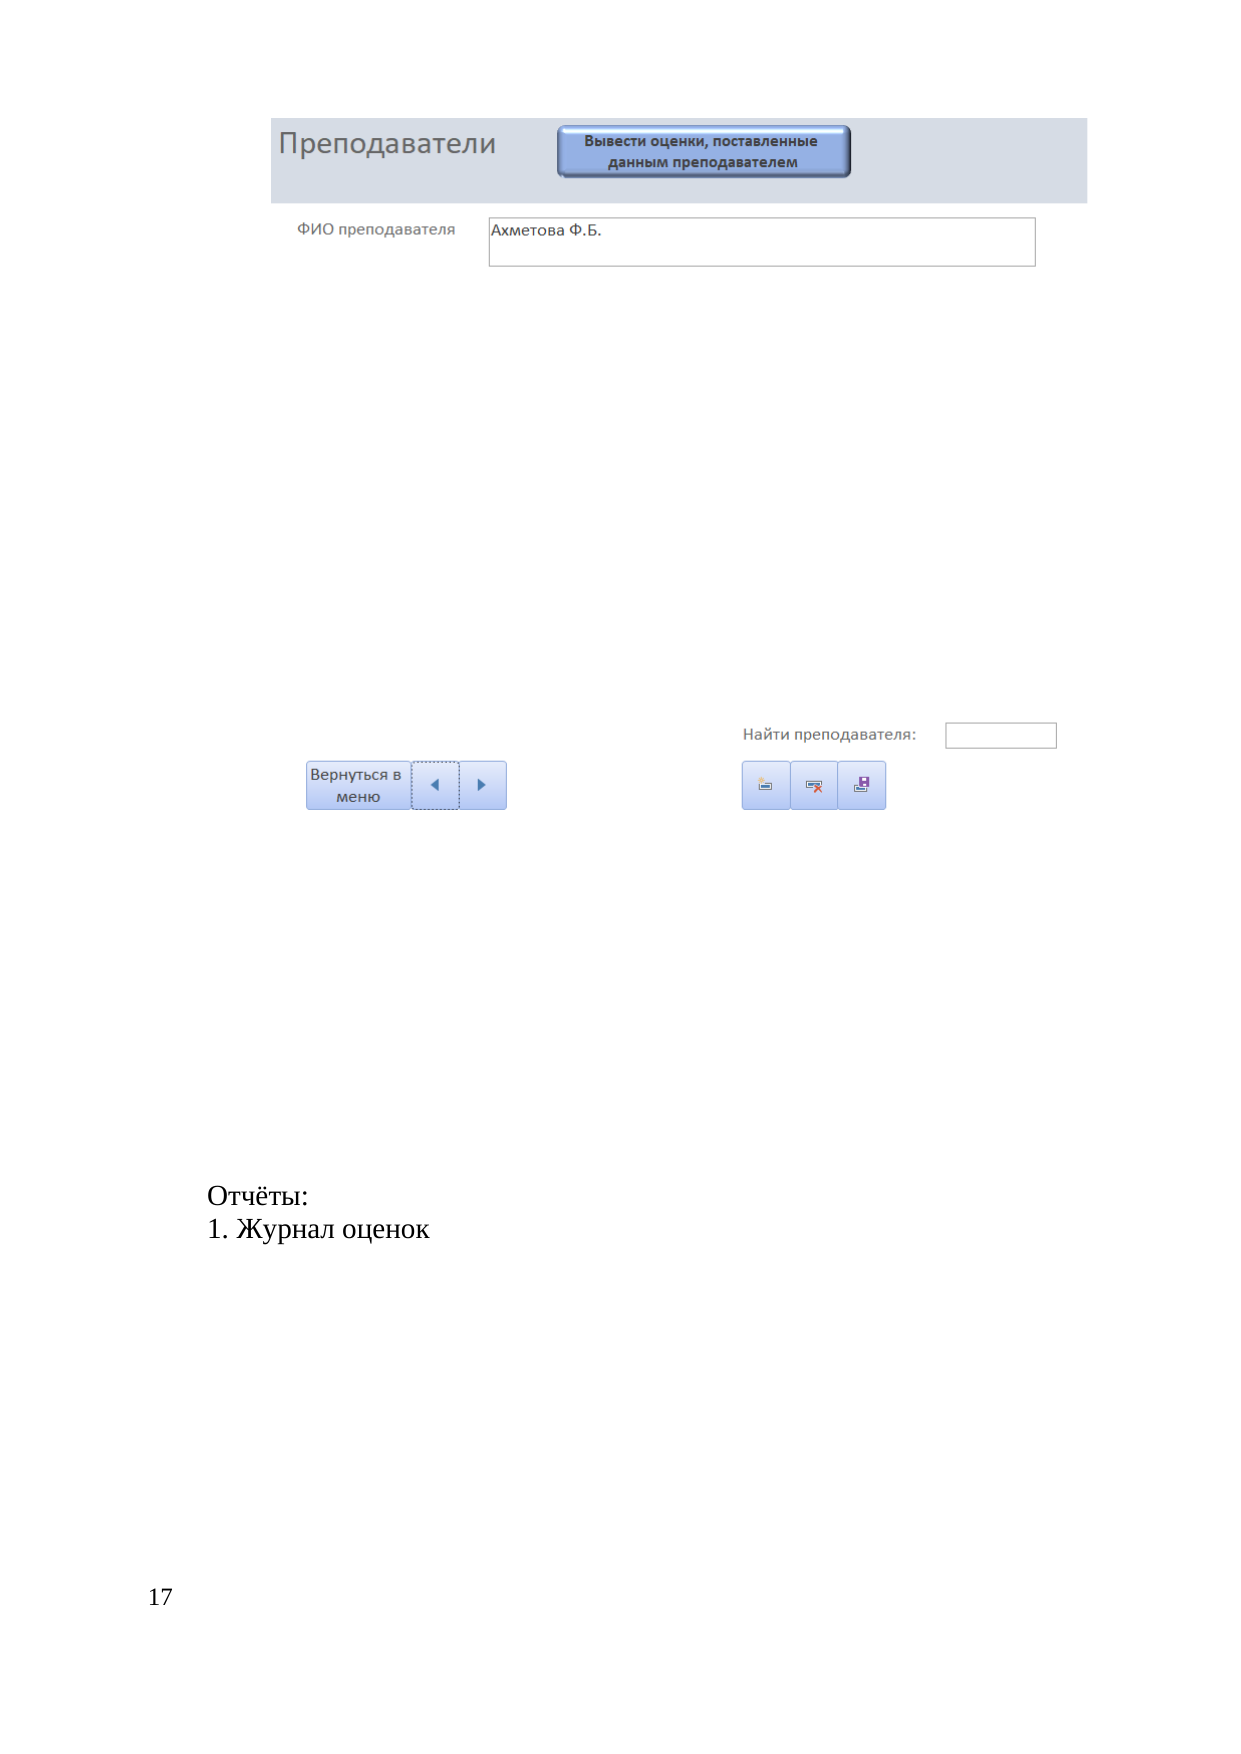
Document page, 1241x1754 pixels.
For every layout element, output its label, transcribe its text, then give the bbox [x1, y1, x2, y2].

list Отчёты: [148, 1178, 1152, 1211]
list Журнал оценок [148, 1211, 1152, 1245]
picture [271, 118, 1088, 829]
